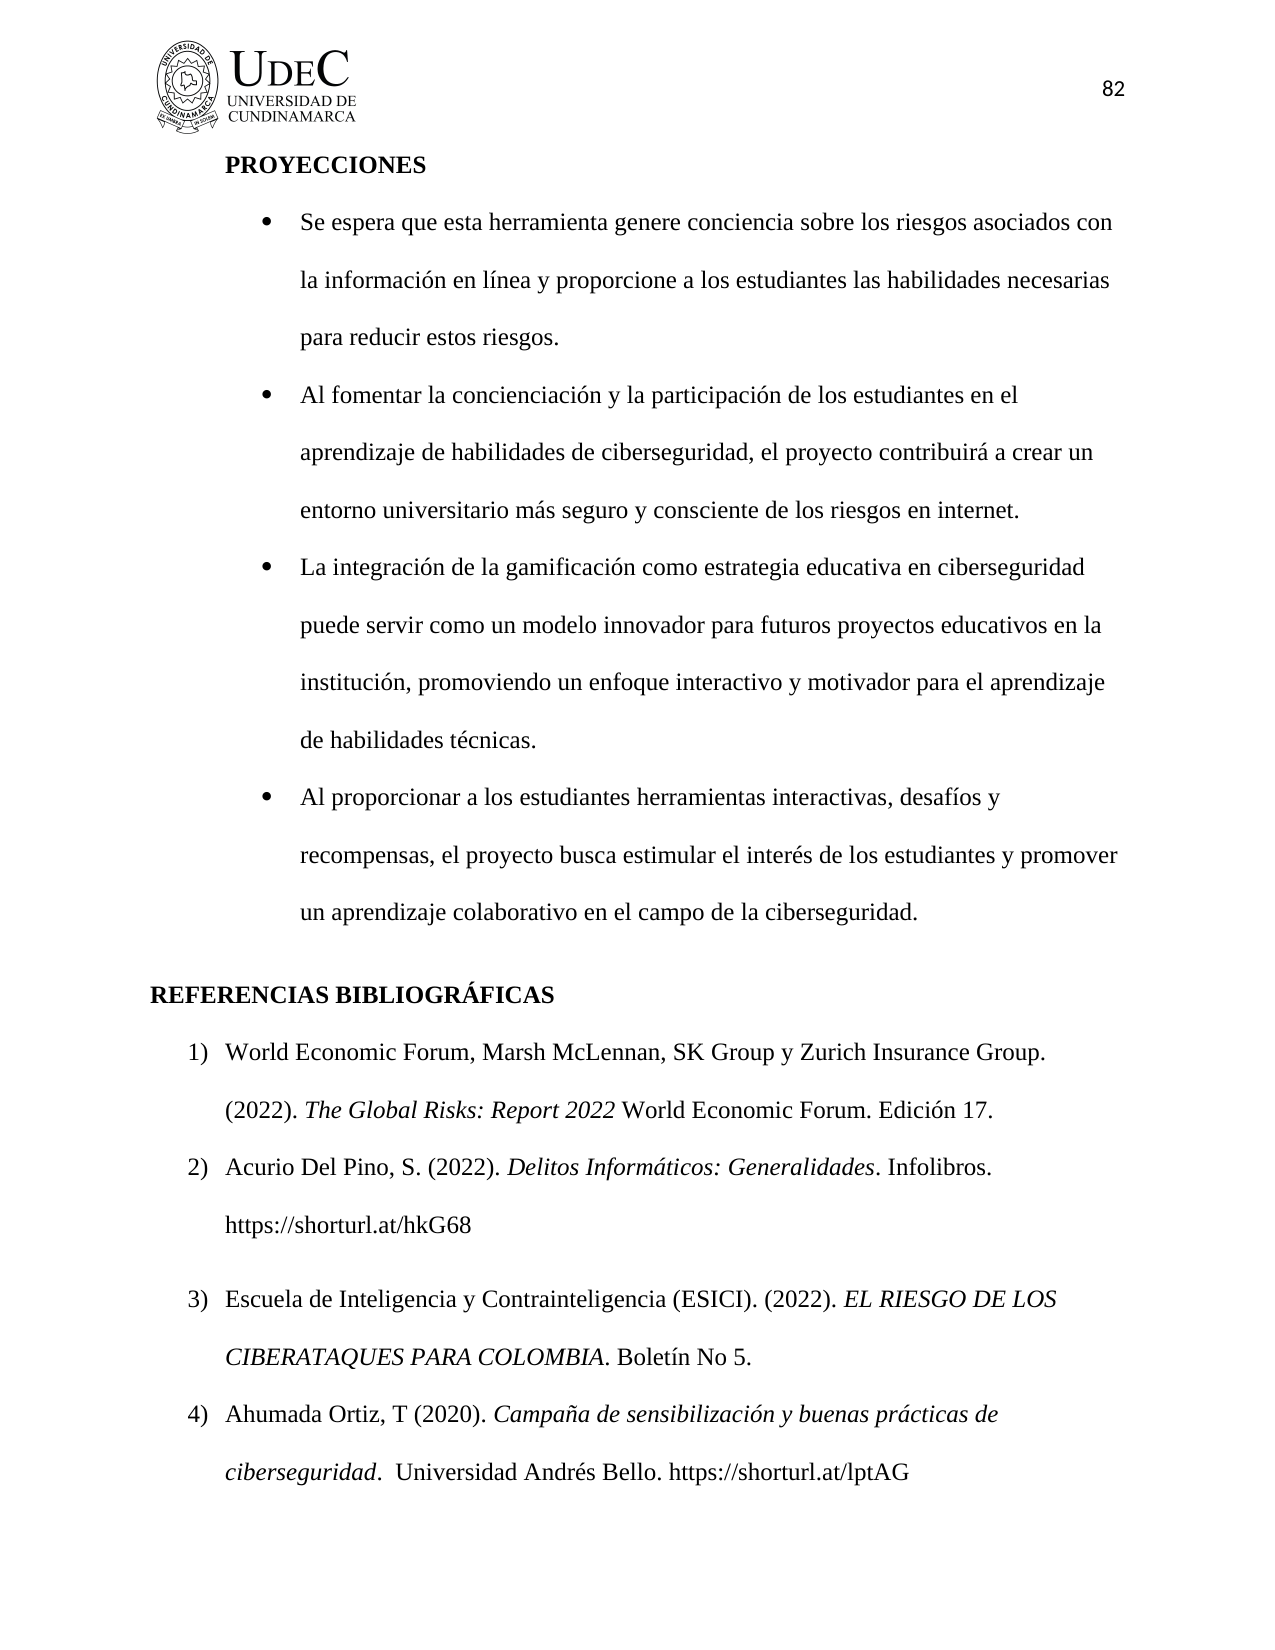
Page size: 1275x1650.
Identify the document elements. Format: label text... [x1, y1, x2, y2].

list Ahumada Ortiz, T (2020). Campaña de sensibilización y buenas prácticas de ciberseguridad. Universidad Andrés Bello. https://shorturl.at/lptAG [187, 1399, 1125, 1485]
list Al fomentar la concienciación y la participación de los estudiantes en el aprendizaje de habilidades de ciberseguridad, el proyecto contribuirá a crear un entorno universitario más seguro y consciente de los riesgos en internet. [262, 380, 1125, 524]
subtitle REFERENCIAS BIBLIOGRÁFICAS [150, 980, 1125, 1009]
picture [150, 36, 362, 142]
list World Economic Forum, Marsh McLennan, SK Group y Zurich Insurance Group. (2022). The Global Risks: Report 2022 World Economic Forum. Edición 17. [187, 1037, 1125, 1124]
list Escuela de Inteligencia y Contrainteligencia (ESICI). (2022). EL RIESGO DE LOS CIBERATAQUES PARA COLOMBIA. Boletín No 5. [187, 1284, 1125, 1370]
list Acurio Del Pino, S. (2022). Delitos Informáticos: Generalidades. Infolibros. https://shorturl.at/hkG68 [187, 1152, 1125, 1239]
list Se espera que esta herramienta genere conciencia sobre los riesgos asociados con la información en línea y proporcione a los estudiantes las habilidades necesarias para reducir estos riesgos. [262, 207, 1125, 351]
subtitle PROYECCIONES [225, 150, 1125, 179]
list Al proporcionar a los estudiantes herramientas interactivas, desafíos y recompensas, el proyecto busca estimular el interés de los estudiantes y promover un aprendizaje colaborativo en el campo de la ciberseguridad. [262, 782, 1125, 926]
list La integración de la gamificación como estrategia educativa en ciberseguridad puede servir como un modelo innovador para futuros proyectos educativos en la institución, promoviendo un enfoque interactivo y motivador para el aprendizaje de habilidades técnicas. [262, 552, 1125, 754]
